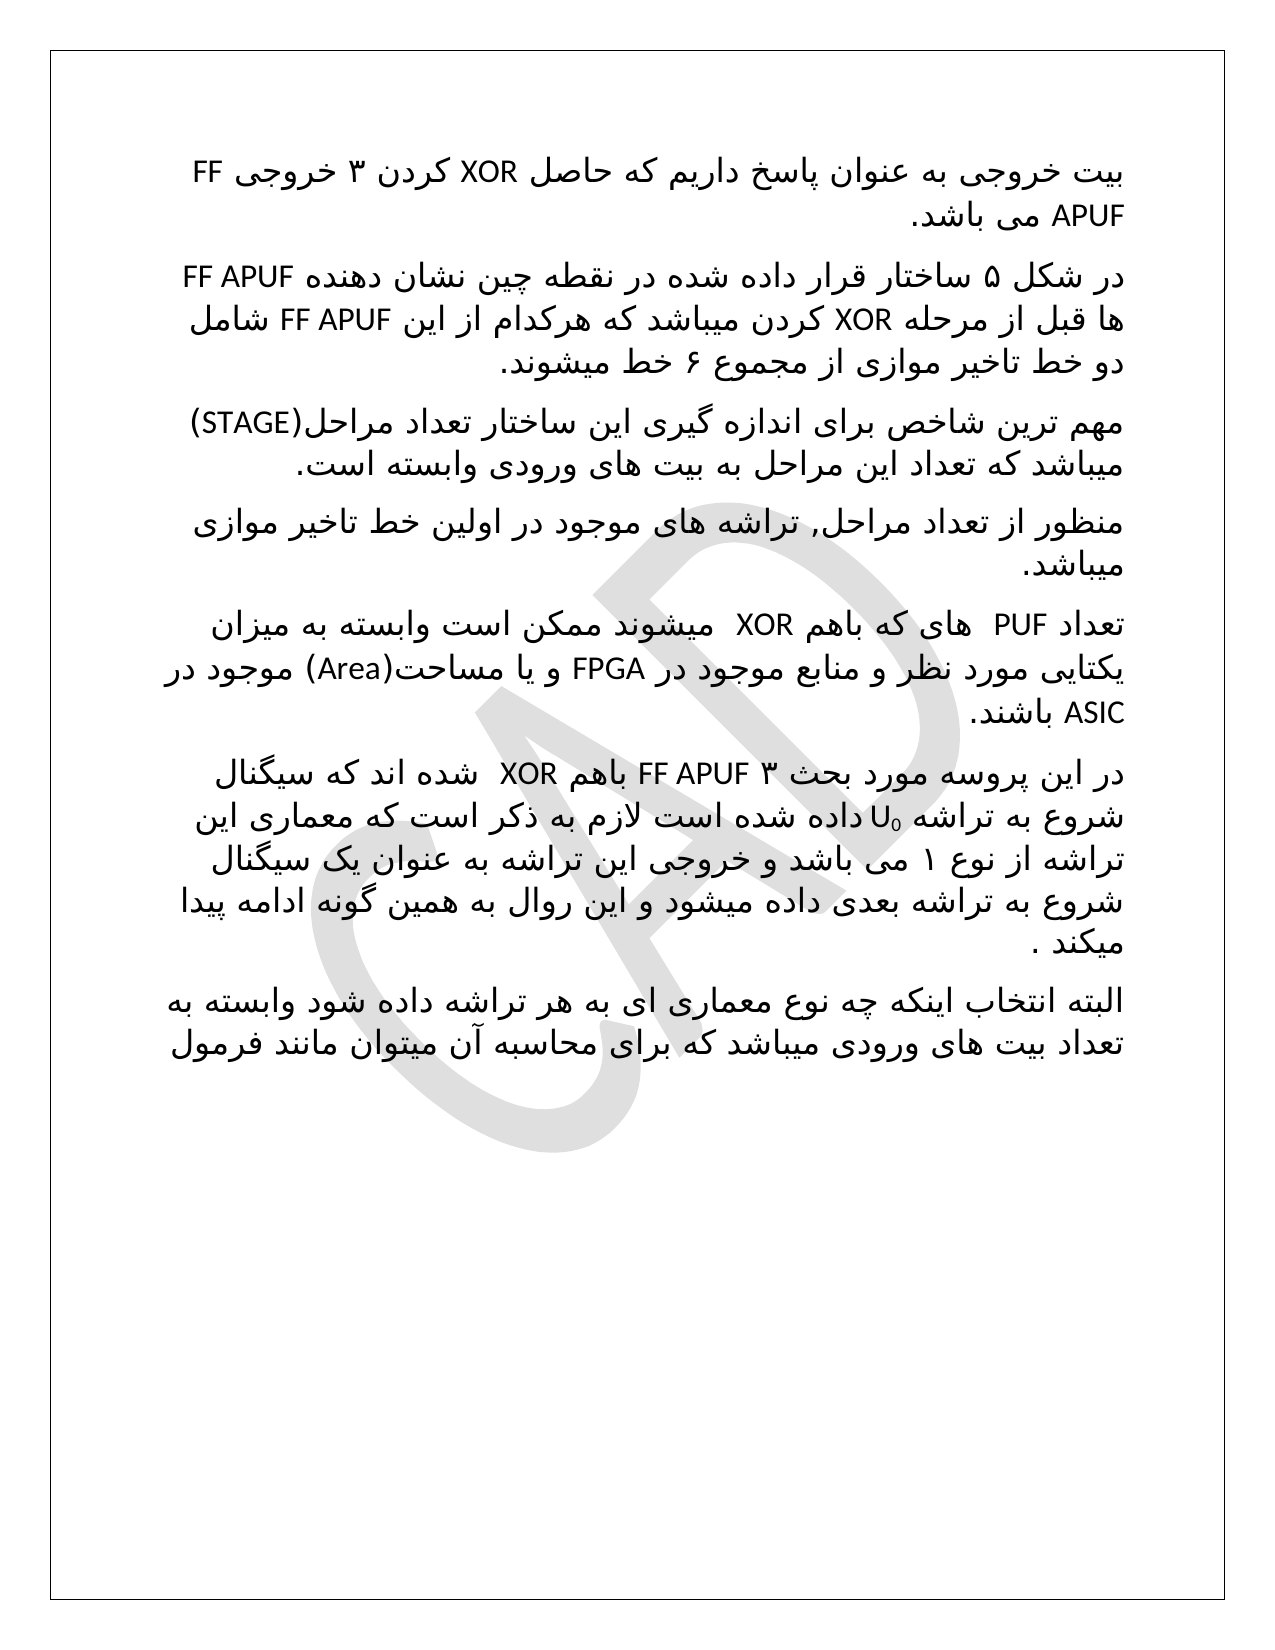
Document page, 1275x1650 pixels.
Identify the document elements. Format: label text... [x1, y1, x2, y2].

text البته انتخاب اینکه چه نوع معماری ای به هر تراشه داده شود وابسته به تعداد بیت های ورودی میباشد که برای محاسبه آن میتوان مانند فرمول های ذیل عمل کرد. [150, 981, 1125, 1062]
text منظور از تعداد مراحل, تراشه های موجود در اولین خط تاخیر موازی میباشد. [150, 503, 1125, 584]
text در این پروسه مورد بحث ۳ FF APUF باهم XOR شده اند که سیگنال شروع به تراشه U0 داده شده است لازم به ذکر است که معماری این تراشه از نوع ۱ می باشد و خروجی این تراشه به عنوان یک سیگنال شروع به تراشه بعدی داده میشود و این روال به همین گونه ادامه پیدا میکند . [150, 752, 1125, 962]
text تعداد PUF های که باهم XOR میشوند ممکن است وابسته به میزان یکتایی مورد نظر و منابع موجود در FPGA و یا مساحت(Area) موجود در ASIC باشند. [150, 603, 1125, 732]
text مهم ترین شاخص برای اندازه گیری این ساختار تعداد مراحل(STAGE) میباشد که تعداد این مراحل به بیت های ورودی وابسته است. [150, 401, 1125, 483]
text در شکل ۵ ساختار قرار داده شده در نقطه چین نشان دهنده FF APUF ها قبل از مرحله XOR کردن میباشد که هرکدام از این FF APUF شامل دو خط تاخیر موازی از مجموع ۶ خط میشوند. [150, 254, 1125, 381]
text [150, 150, 1125, 235]
